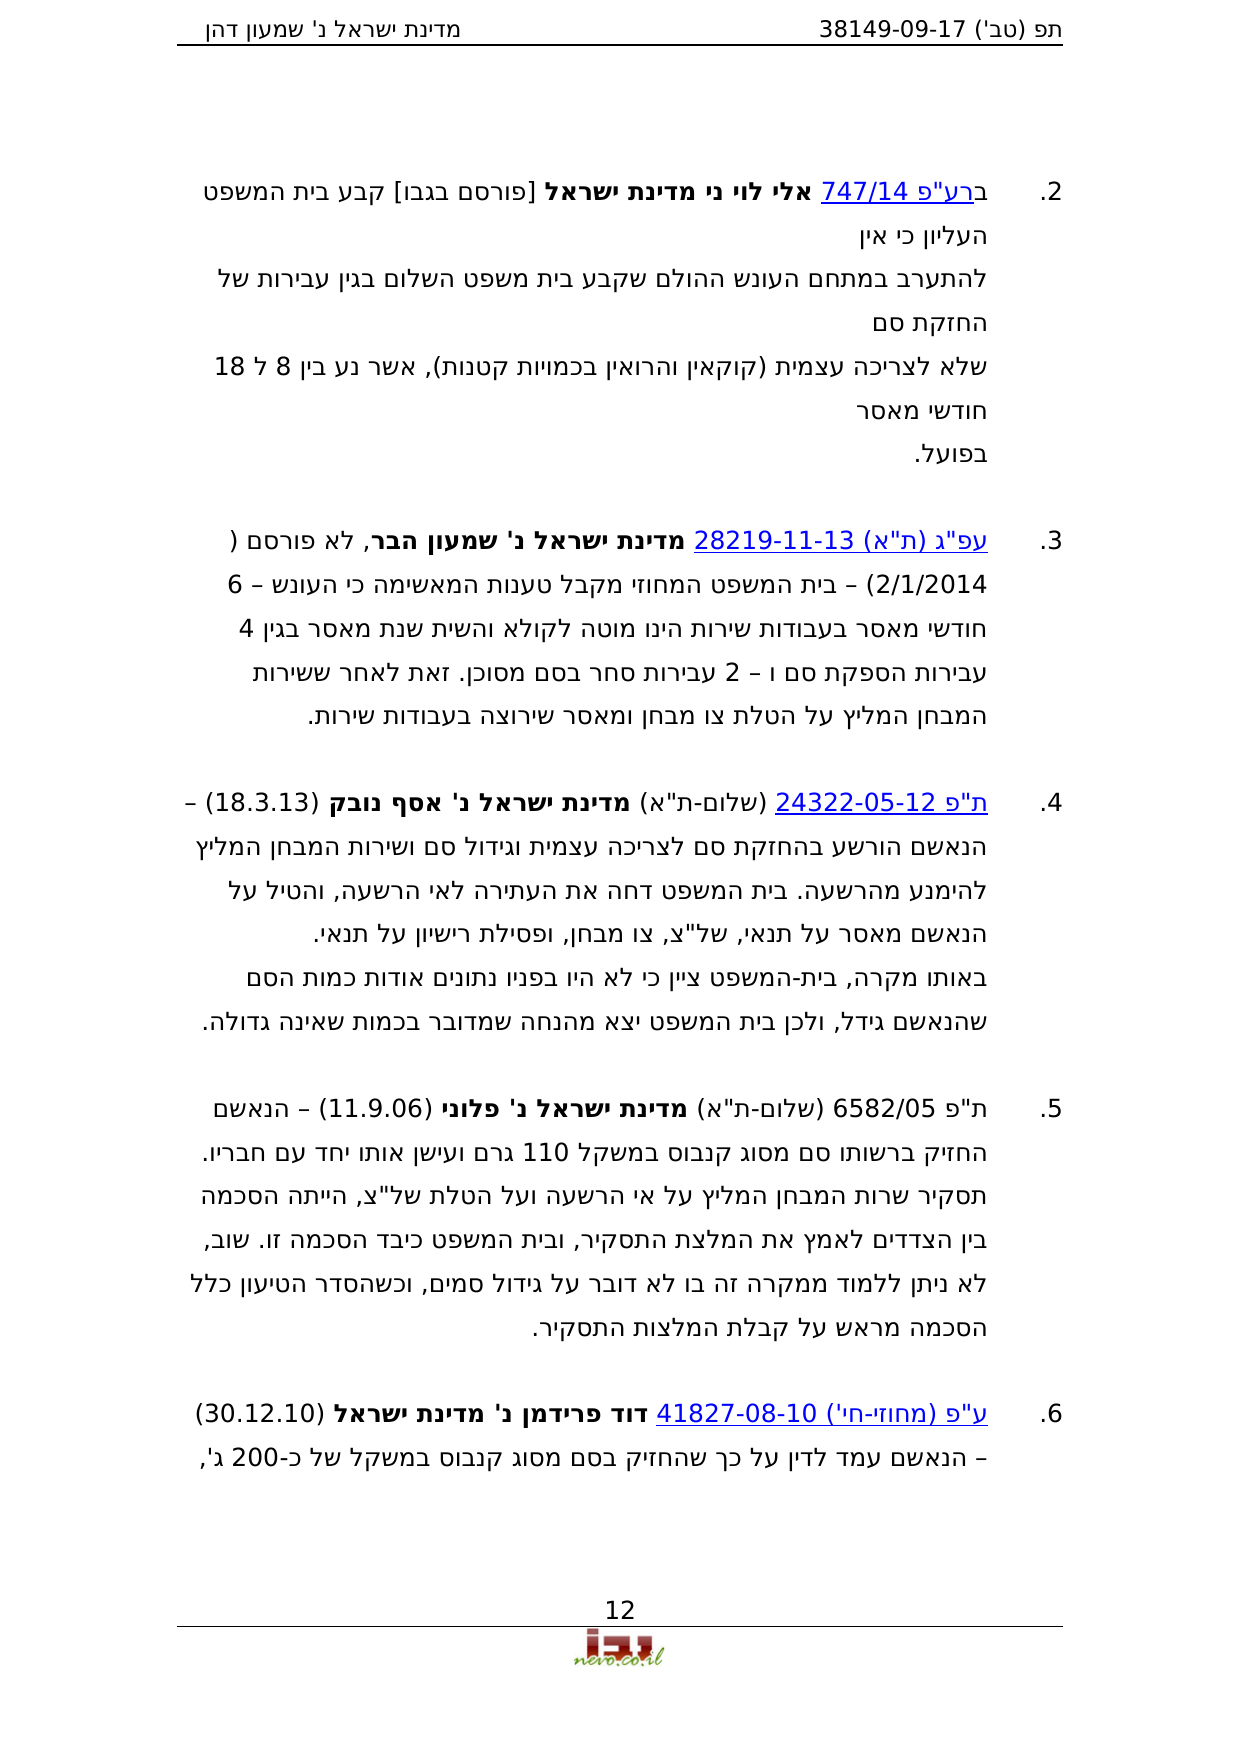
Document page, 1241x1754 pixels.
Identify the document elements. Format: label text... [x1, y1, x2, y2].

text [177, 1400, 1063, 1473]
picture [574, 1628, 666, 1667]
text באותו מקרה, בית-המשפט ציין כי לא היו בפניו נתונים אודות כמות הסם שהנאשם גידל, ולכן בית המשפט יצא מהנחה שמדובר בכמות שאינה גדולה. [177, 963, 988, 1036]
text בפועל. [177, 440, 988, 469]
text 4. ת"פ 24322-05-12 (שלום-ת"א) מדינת ישראל נ' אסף נובק (18.3.13) – הנאשם הורשע בהחזקת סם לצריכה עצמית וגידול סם ושירות המבחן המליץ להימנע מהרשעה. בית המשפט דחה את העתירה לאי הרשעה, והטיל על הנאשם מאסר על תנאי, של"צ, צו מבחן, ופסילת רישיון על תנאי. [177, 788, 1063, 949]
text שלא לצריכה עצמית (קוקאין והרואין בכמויות קטנות), אשר נע בין 8 ל 18 חודשי מאסר [177, 352, 988, 425]
text להתערב במתחם העונש ההולם שקבע בית משפט השלום בגין עבירות של החזקת סם [177, 265, 988, 338]
text 2. ברע"פ 747/14 אלי לוי ני מדינת ישראל [פורסם בגבו] קבע בית המשפט העליון כי אין [177, 177, 1063, 250]
text 3. עפ"ג (ת"א) 28219-11-13 מדינת ישראל נ' שמעון הבר, לא פורסם (2/1/2014) – בית המשפט המחוזי מקבל טענות המאשימה כי העונש – 6 חודשי מאסר בעבודות שירות הינו מוטה לקולא והשית שנת מאסר בגין 4 עבירות הספקת סם ו – 2 עבירות סחר בסם מסוכן. זאת לאחר ששירות המבחן המליץ על הטלת צו מבחן ומאסר שירוצה בעבודות שירות. [177, 527, 1063, 731]
text 5. ת"פ 6582/05 (שלום-ת"א) מדינת ישראל נ' פלוני (11.9.06) – הנאשם החזיק ברשותו סם מסוג קנבוס במשקל 110 גרם ועישן אותו יחד עם חבריו. תסקיר שרות המבחן המליץ על אי הרשעה ועל הטלת של"צ, הייתה הסכמה בין הצדדים לאמץ את המלצת התסקיר, ובית המשפט כיבד הסכמה זו. שוב, לא ניתן ללמוד ממקרה זה בו לא דובר על גידול סמים, וכשהסדר הטיעון כלל הסכמה מראש על קבלת המלצות התסקיר. [177, 1094, 1063, 1342]
